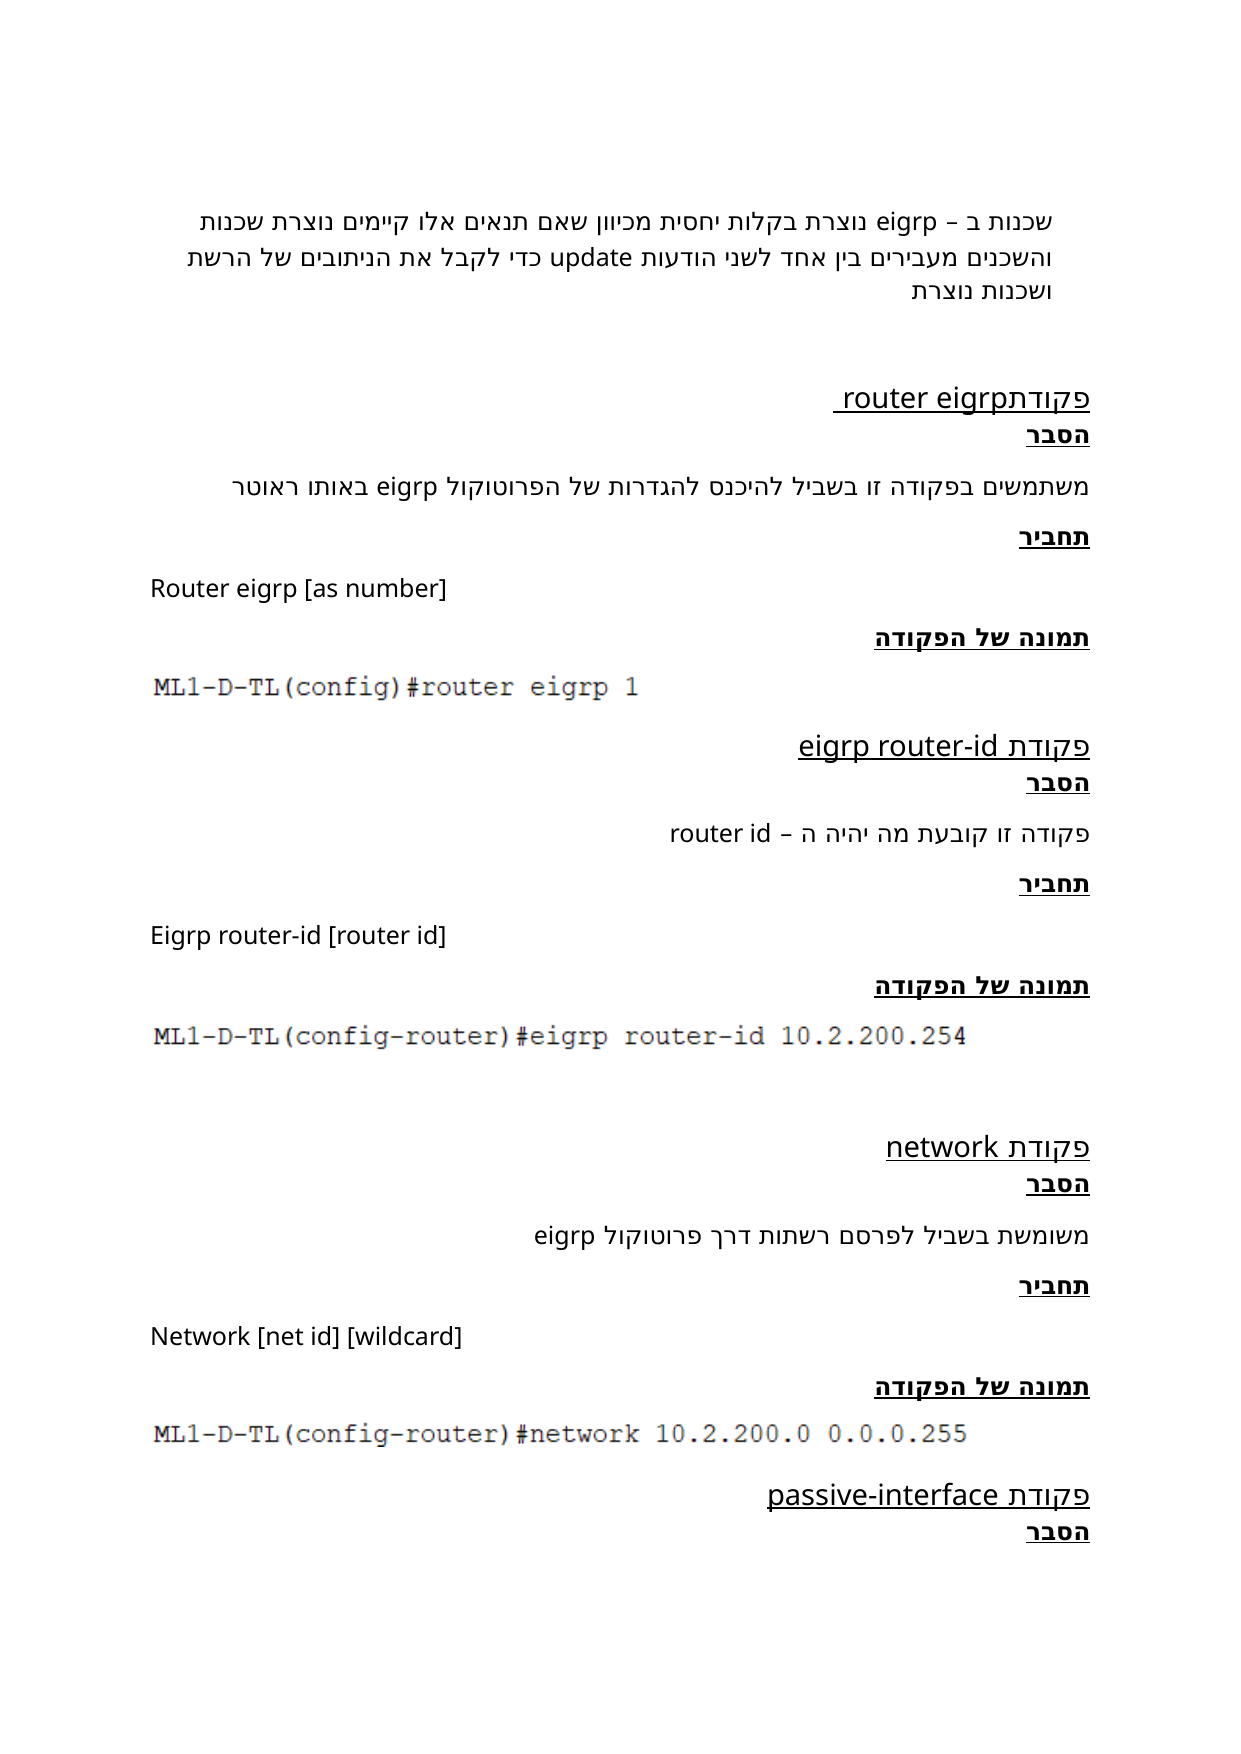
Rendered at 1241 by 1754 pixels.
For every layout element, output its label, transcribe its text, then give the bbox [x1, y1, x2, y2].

subtitle פקודת passive-interface [150, 1474, 1090, 1514]
text תמונה של הפקודה [150, 624, 1090, 653]
picture [150, 1019, 990, 1054]
text הסבר [150, 1517, 1090, 1546]
text Network [net id] [wildcard] [150, 1319, 1090, 1353]
text שכנות ב – eigrp נוצרת בקלות יחסית מכיוון שאם תנאים אלו קיימים נוצרת שכנות והשכנים מעבירים בין אחד לשני הודעות update כדי לקבל את הניתובים של הרשת ושכנות נוצרת [150, 203, 1053, 305]
picture [150, 1420, 982, 1447]
text Eigrp router-id [router id] [150, 918, 1090, 952]
text תחביר [150, 522, 1090, 551]
text פקודה זו קובעת מה יהיה ה – router id [150, 816, 1090, 850]
text תחביר [150, 1271, 1090, 1300]
text הסבר [150, 768, 1090, 797]
text הסבר [150, 421, 1090, 450]
text תמונה של הפקודה [150, 1372, 1090, 1402]
text משתמשים בפקודה זו בשביל להיכנס להגדרות של הפרוטוקול eigrp באותו ראוטר [150, 469, 1090, 503]
subtitle פקודת eigrp router-id [150, 725, 1090, 765]
text הסבר [150, 1169, 1090, 1198]
text תחביר [150, 869, 1090, 899]
text משומשת בשביל לפרסם רשתות דרך פרוטוקול eigrp [150, 1217, 1090, 1251]
subtitle פקודתrouter eigrp [150, 378, 1090, 417]
text תמונה של הפקודה [150, 971, 1090, 1000]
picture [150, 671, 662, 702]
subtitle פקודת network [150, 1126, 1090, 1166]
text Router eigrp [as number] [150, 570, 1090, 604]
